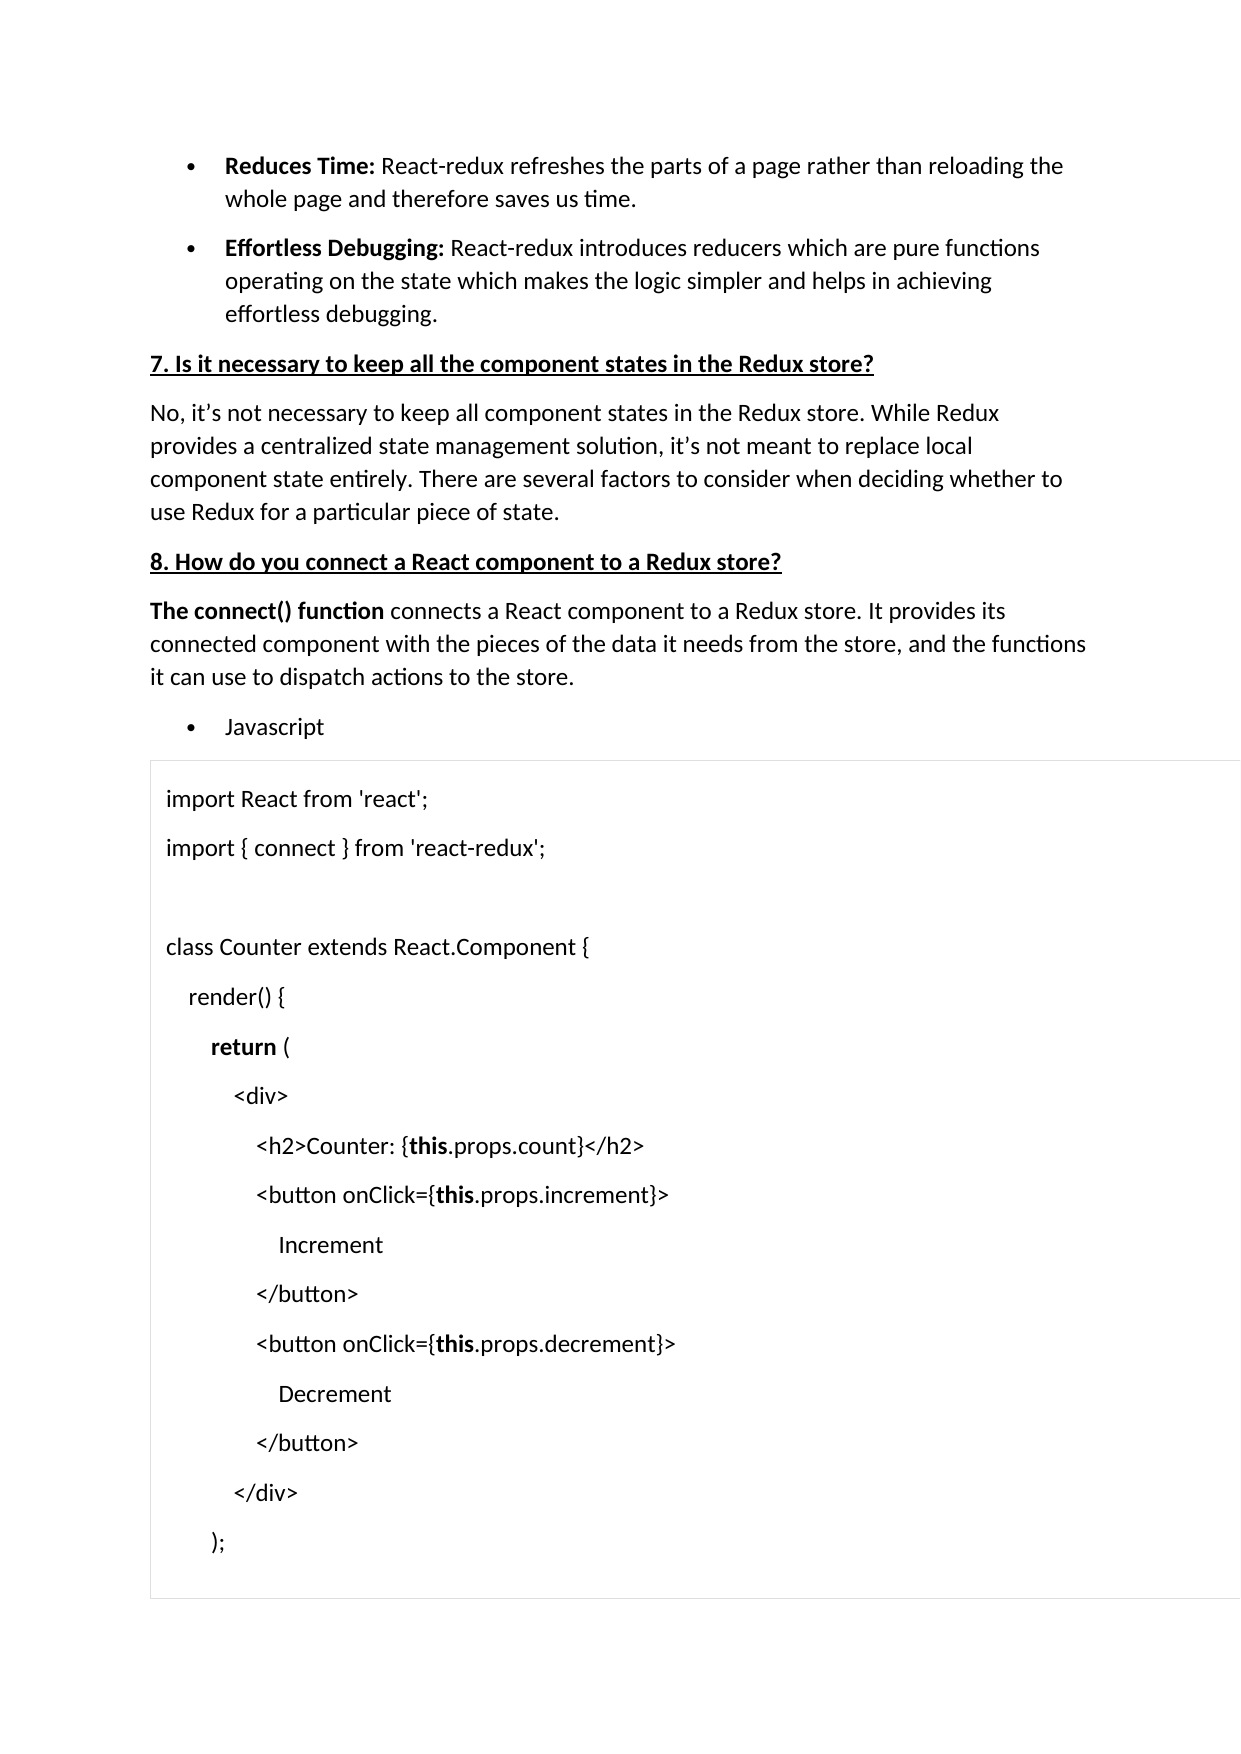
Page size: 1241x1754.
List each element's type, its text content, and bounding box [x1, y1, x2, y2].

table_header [151, 761, 1240, 1598]
text No, it’s not necessary to keep all component states in the Redux store. While Redux provides a centralized state management solution, it’s not meant to replace local component state entirely. There are several factors to consider when deciding whether to use Redux for a particular piece of state. [150, 397, 1090, 527]
text The connect() function connects a React component to a Redux store. It provides its connected component with the pieces of the data it needs from the store, and the functions it can use to dispatch actions to the store. [150, 595, 1090, 692]
list Effortless Debugging: React-redux introduces reducers which are pure functions operating on the state which makes the logic simpler and helps in achieving effortless debugging. [187, 232, 1090, 329]
list Reduces Time: React-redux refreshes the parts of a page rather than reloading the whole page and therefore saves us time. [187, 150, 1090, 213]
text 8. How do you connect a React component to a Redux store? [150, 546, 1090, 576]
text 7. Is it necessary to keep all the component states in the Redux store? [150, 348, 1090, 378]
list Javascript [187, 711, 1090, 741]
